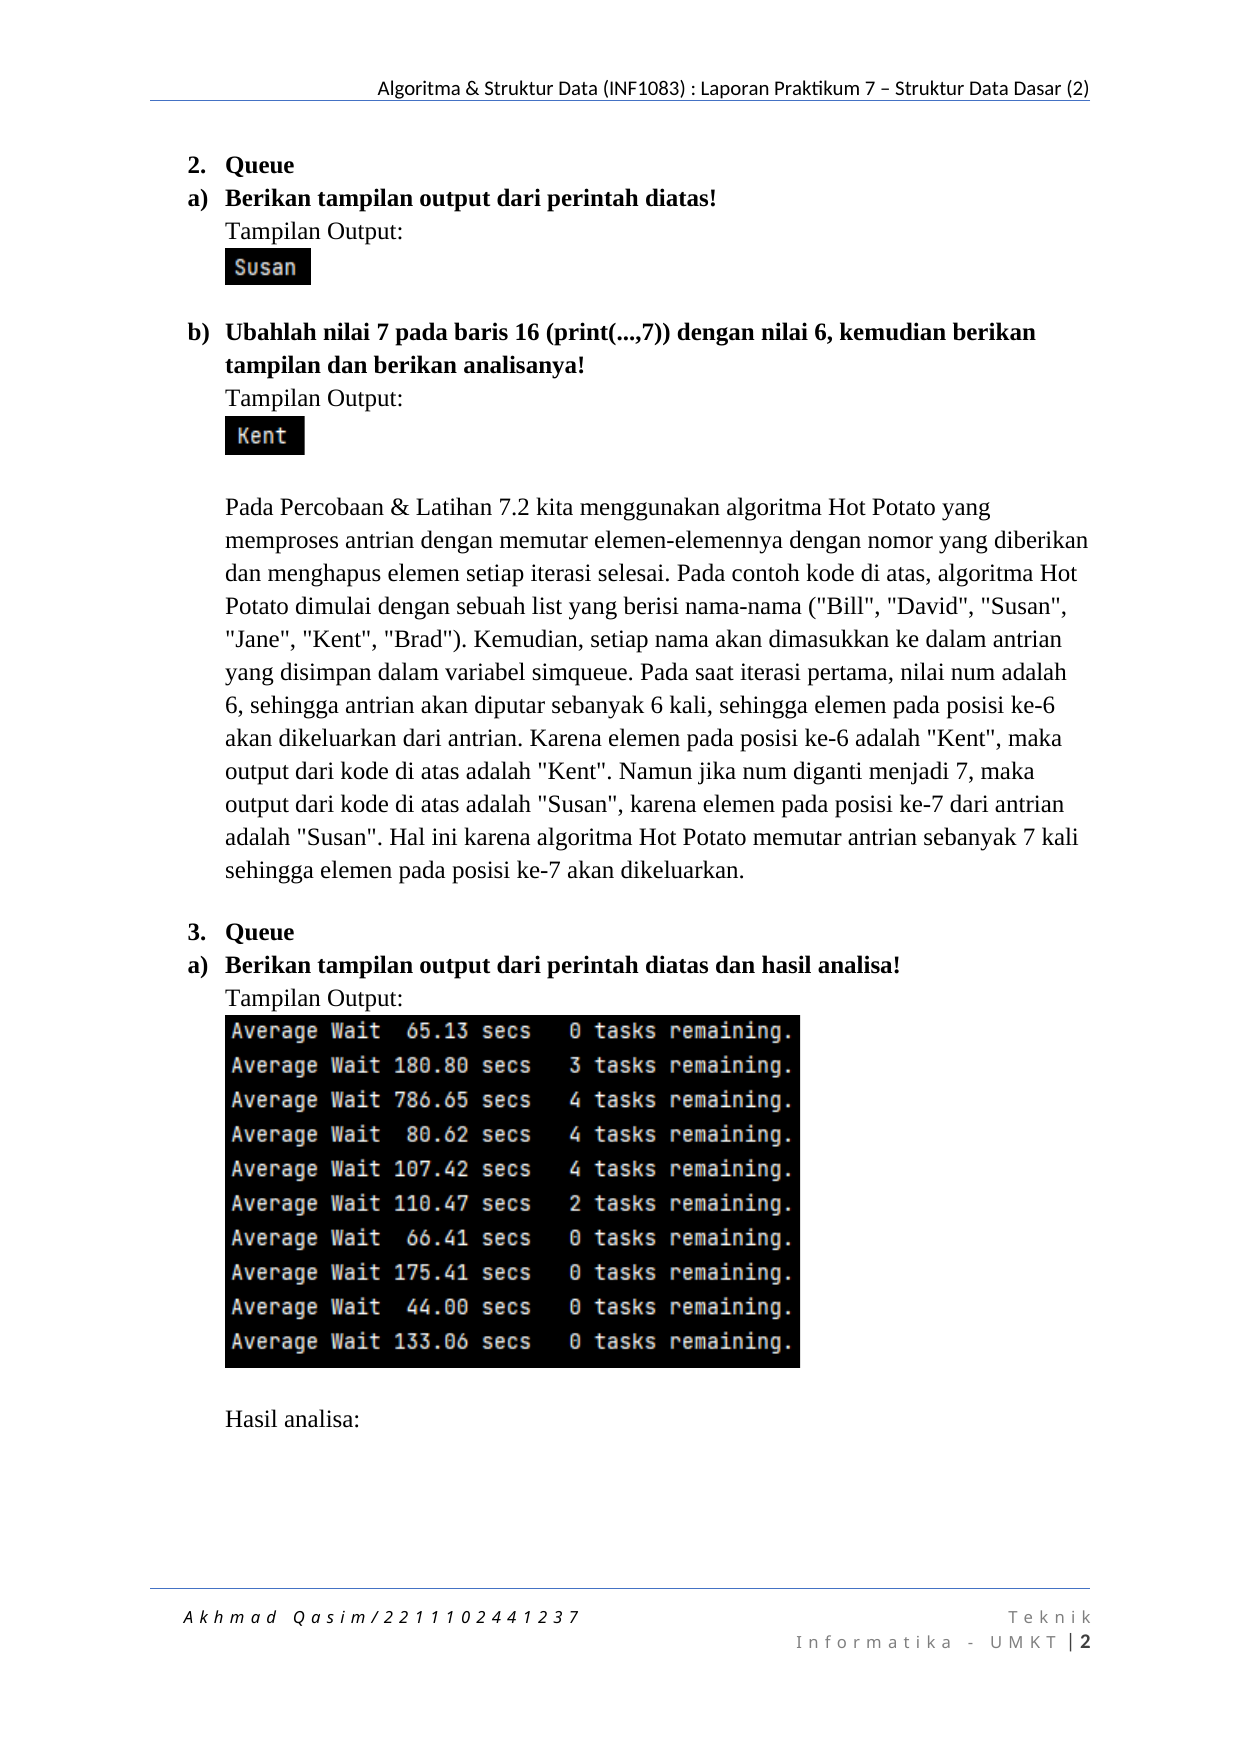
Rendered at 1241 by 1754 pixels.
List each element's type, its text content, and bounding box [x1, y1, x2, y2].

list Queue [187, 917, 1090, 946]
picture [225, 416, 305, 455]
picture [225, 248, 311, 285]
list Ubahlah nilai 7 pada baris 16 (print(...,7)) dengan nilai 6, kemudian berikan tampilan dan berikan analisanya! Tampilan Output: Pada Percobaan & Latihan 7.2 kita menggunakan algoritma Hot Potato yang memproses antrian dengan memutar elemen-elemennya dengan nomor yang diberikan dan menghapus elemen setiap iterasi selesai. Pada contoh kode di atas, algoritma Hot Potato dimulai dengan sebuah list yang berisi nama-nama ("Bill", "David", "Susan", "Jane", "Kent", "Brad"). Kemudian, setiap nama akan dimasukkan ke dalam antrian yang disimpan dalam variabel simqueue. Pada saat iterasi pertama, nilai num adalah 6, sehingga antrian akan diputar sebanyak 6 kali, sehingga elemen pada posisi ke-6 akan dikeluarkan dari antrian. Karena elemen pada posisi ke-6 adalah "Kent", maka output dari kode di atas adalah "Kent". Namun jika num diganti menjadi 7, maka output dari kode di atas adalah "Susan", karena elemen pada posisi ke-7 dari antrian adalah "Susan". Hal ini karena algoritma Hot Potato memutar antrian sebanyak 7 kali sehingga elemen pada posisi ke-7 akan dikeluarkan. [187, 317, 1090, 913]
list Berikan tampilan output dari perintah diatas! Tampilan Output: [187, 183, 1090, 314]
picture [225, 1015, 800, 1368]
list Queue [187, 150, 1090, 179]
